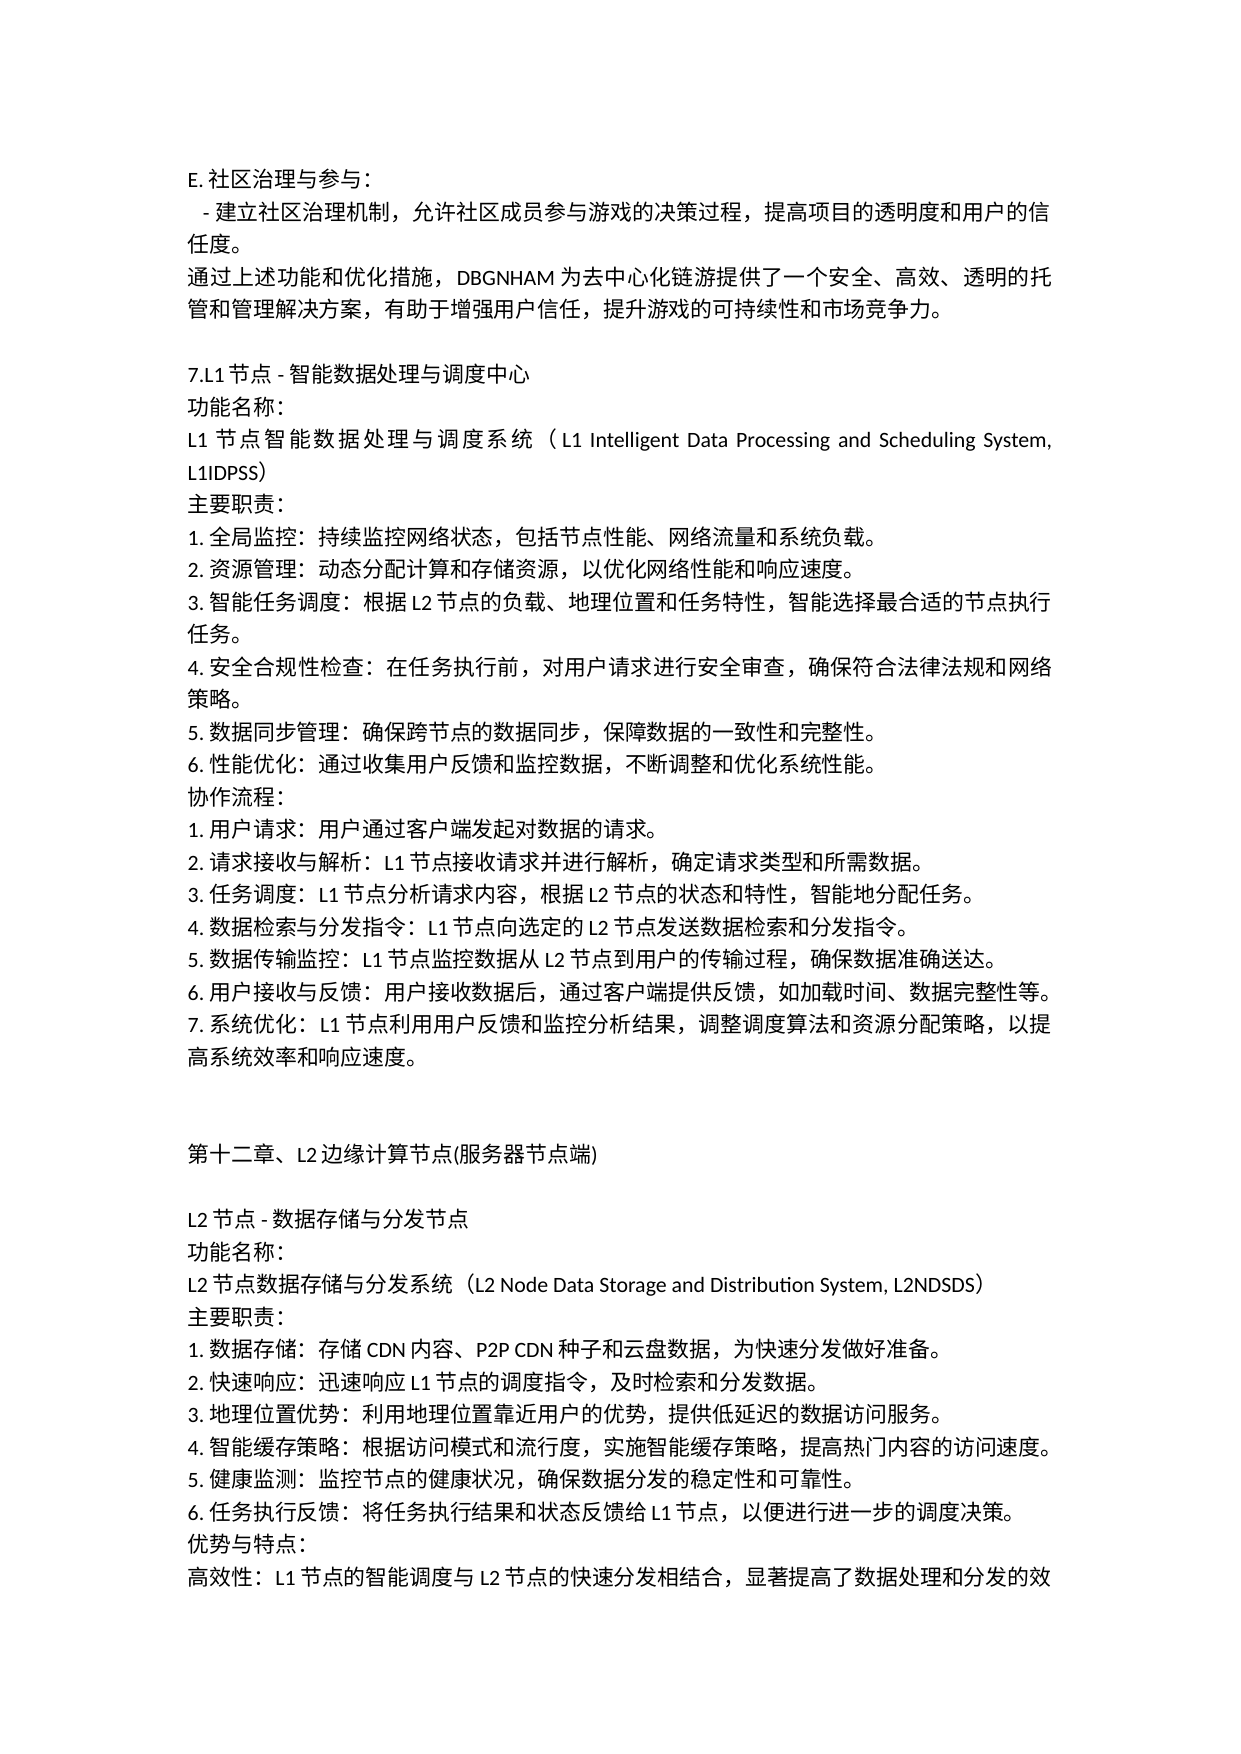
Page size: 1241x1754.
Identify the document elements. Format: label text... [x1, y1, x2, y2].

text 通过上述功能和优化措施，DBGNHAM为去中心化链游提供了一个安全、高效、透明的托管和管理解决方案，有助于增强用户信任，提升游戏的可持续性和市场竞争力。 [187, 259, 1053, 324]
text E. 社区治理与参与： [187, 162, 1053, 194]
text 3. 地理位置优势：利用地理位置靠近用户的优势，提供低延迟的数据访问服务。 [187, 1397, 1053, 1429]
text 4. 智能缓存策略：根据访问模式和流行度，实施智能缓存策略，提高热门内容的访问速度。 [187, 1429, 1053, 1462]
text 4. 安全合规性检查：在任务执行前，对用户请求进行安全审查，确保符合法律法规和网络策略。 [187, 649, 1053, 714]
text 6. 用户接收与反馈：用户接收数据后，通过客户端提供反馈，如加载时间、数据完整性等。 [187, 974, 1053, 1007]
text 2. 请求接收与解析：L1节点接收请求并进行解析，确定请求类型和所需数据。 [187, 844, 1053, 877]
text L1节点智能数据处理与调度系统（L1 Intelligent Data Processing and Scheduling System, L1IDPSS） [187, 422, 1053, 487]
text 6. 任务执行反馈：将任务执行结果和状态反馈给L1节点，以便进行进一步的调度决策。 [187, 1494, 1053, 1527]
text L2节点 - 数据存储与分发节点 [187, 1202, 1053, 1234]
text 1. 全局监控：持续监控网络状态，包括节点性能、网络流量和系统负载。 [187, 519, 1053, 552]
text 7. 系统优化：L1节点利用用户反馈和监控分析结果，调整调度算法和资源分配策略，以提高系统效率和响应速度。 [187, 1007, 1053, 1072]
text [187, 1559, 1053, 1592]
text 功能名称： [187, 1234, 1053, 1267]
text - 建立社区治理机制，允许社区成员参与游戏的决策过程，提高项目的透明度和用户的信任度。 [187, 194, 1053, 259]
text 2. 快速响应：迅速响应L1节点的调度指令，及时检索和分发数据。 [187, 1364, 1053, 1397]
text 6. 性能优化：通过收集用户反馈和监控数据，不断调整和优化系统性能。 [187, 747, 1053, 779]
text 协作流程： [187, 779, 1053, 812]
text 5. 健康监测：监控节点的健康状况，确保数据分发的稳定性和可靠性。 [187, 1462, 1053, 1494]
text 5. 数据传输监控：L1节点监控数据从L2节点到用户的传输过程，确保数据准确送达。 [187, 942, 1053, 974]
text 3. 智能任务调度：根据L2节点的负载、地理位置和任务特性，智能选择最合适的节点执行任务。 [187, 584, 1053, 649]
text 2. 资源管理：动态分配计算和存储资源，以优化网络性能和响应速度。 [187, 552, 1053, 584]
text 1. 用户请求：用户通过客户端发起对数据的请求。 [187, 812, 1053, 844]
text 1. 数据存储：存储CDN内容、P2P CDN种子和云盘数据，为快速分发做好准备。 [187, 1332, 1053, 1364]
text 5. 数据同步管理：确保跨节点的数据同步，保障数据的一致性和完整性。 [187, 714, 1053, 747]
text L2节点数据存储与分发系统（L2 Node Data Storage and Distribution System, L2NDSDS） [187, 1267, 1053, 1299]
text 3. 任务调度：L1节点分析请求内容，根据L2节点的状态和特性，智能地分配任务。 [187, 877, 1053, 909]
text 第十二章、L2边缘计算节点(服务器节点端) [187, 1137, 1053, 1169]
text 优势与特点： [187, 1527, 1053, 1559]
text 4. 数据检索与分发指令：L1节点向选定的L2节点发送数据检索和分发指令。 [187, 909, 1053, 942]
text 主要职责： [187, 487, 1053, 519]
text 主要职责： [187, 1299, 1053, 1332]
text 功能名称： [187, 389, 1053, 422]
text 7.L1节点 - 智能数据处理与调度中心 [187, 357, 1053, 389]
